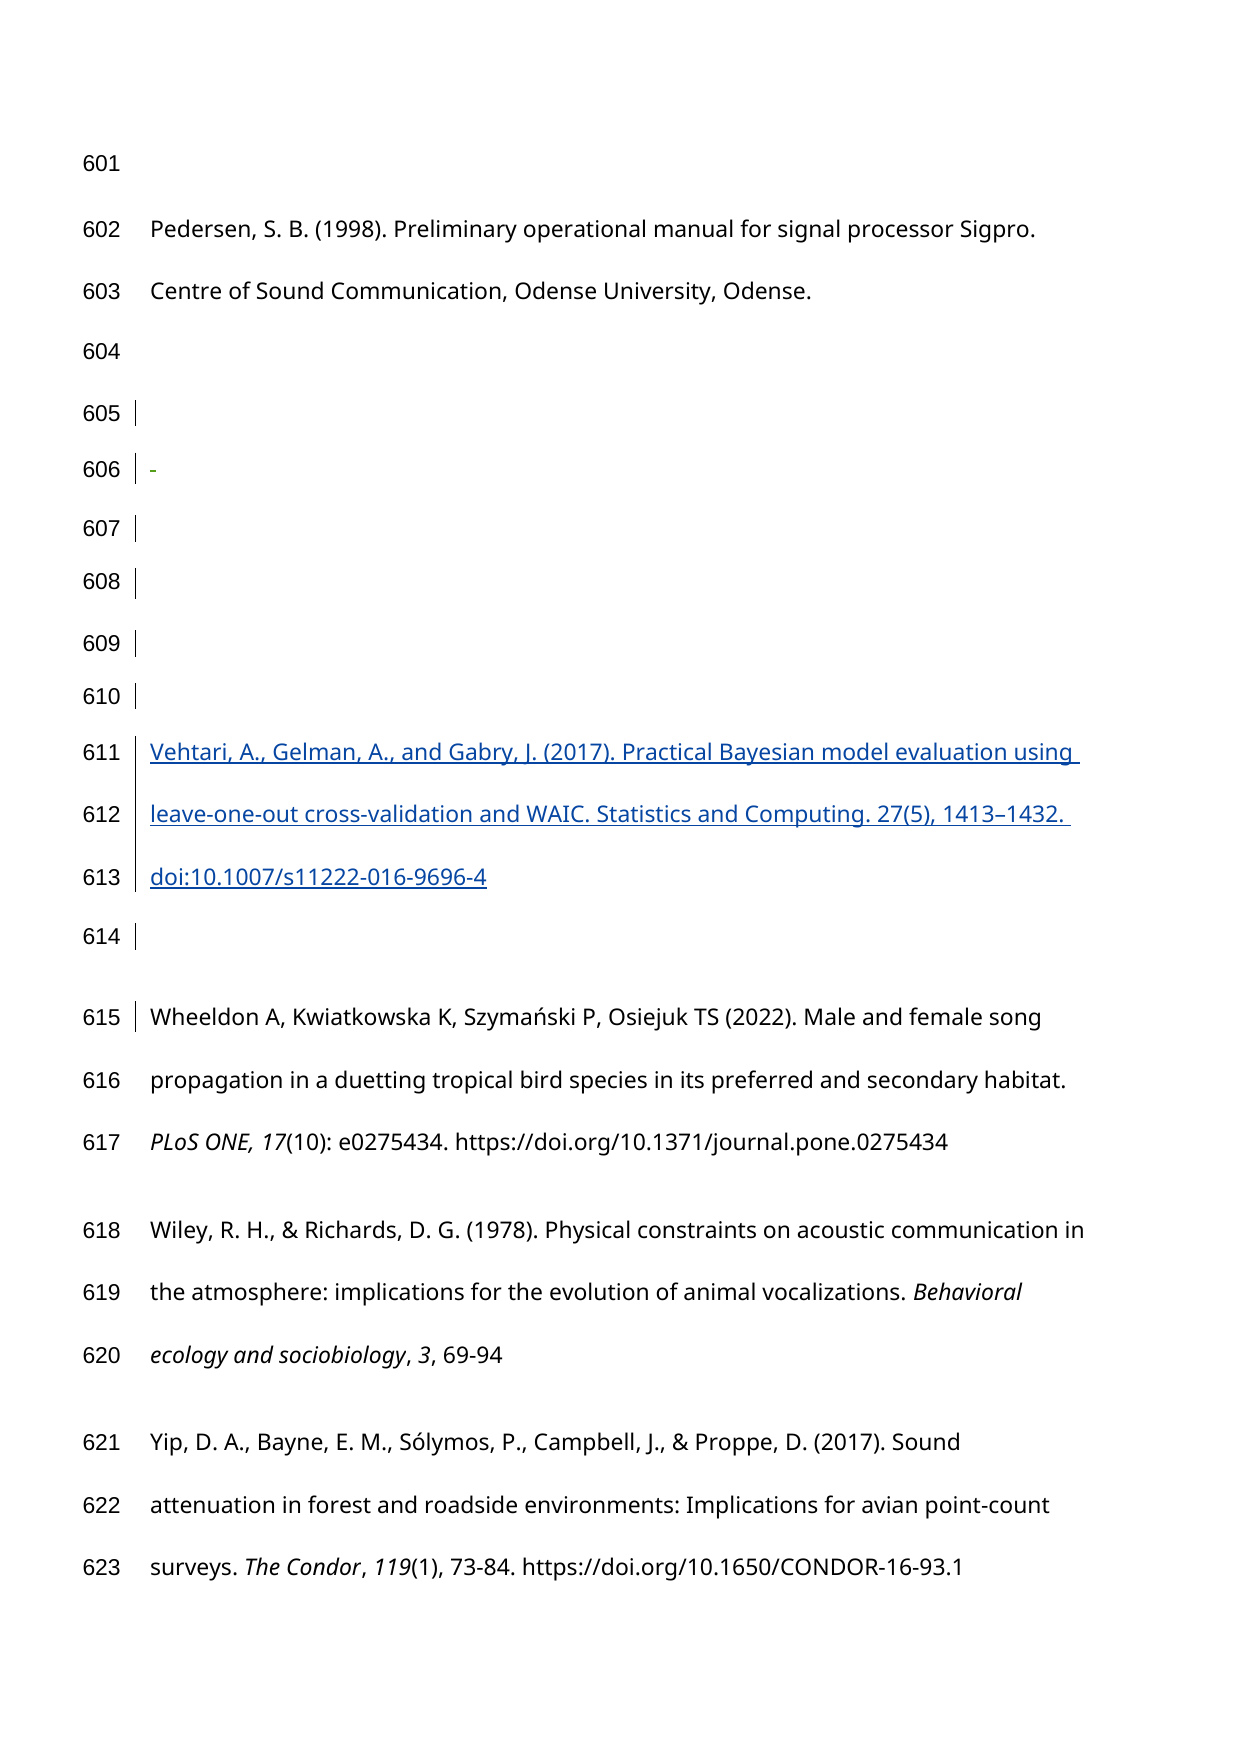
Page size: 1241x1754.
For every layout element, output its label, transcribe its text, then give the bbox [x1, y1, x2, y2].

text Wiley, R. H., & Richards, D. G. (1978). Physical constraints on acoustic communication in the atmosphere: implications for the evolution of animal vocalizations. Behavioral ecology and sociobiology, 3, 69-94 [150, 1213, 1090, 1370]
text Wheeldon A, Kwiatkowska K, Szymański P, Osiejuk TS (2022). Male and female song propagation in a duetting tropical bird species in its preferred and secondary habitat. PLoS ONE, 17(10): e0275434. https://doi.org/10.1371/journal.pone.0275434 [150, 1001, 1090, 1157]
text Yip, D. A., Bayne, E. M., Sólymos, P., Campbell, J., & Proppe, D. (2017). Sound attenuation in forest and roadside environments: Implications for avian point-count surveys. The Condor, 119(1), 73-84. https://doi.org/10.1650/CONDOR-16-93.1 [150, 1426, 1090, 1582]
text Pedersen, S. B. (1998). Preliminary operational manual for signal processor Sigpro. Centre of Sound Communication, Odense University, Odense. [150, 212, 1090, 306]
